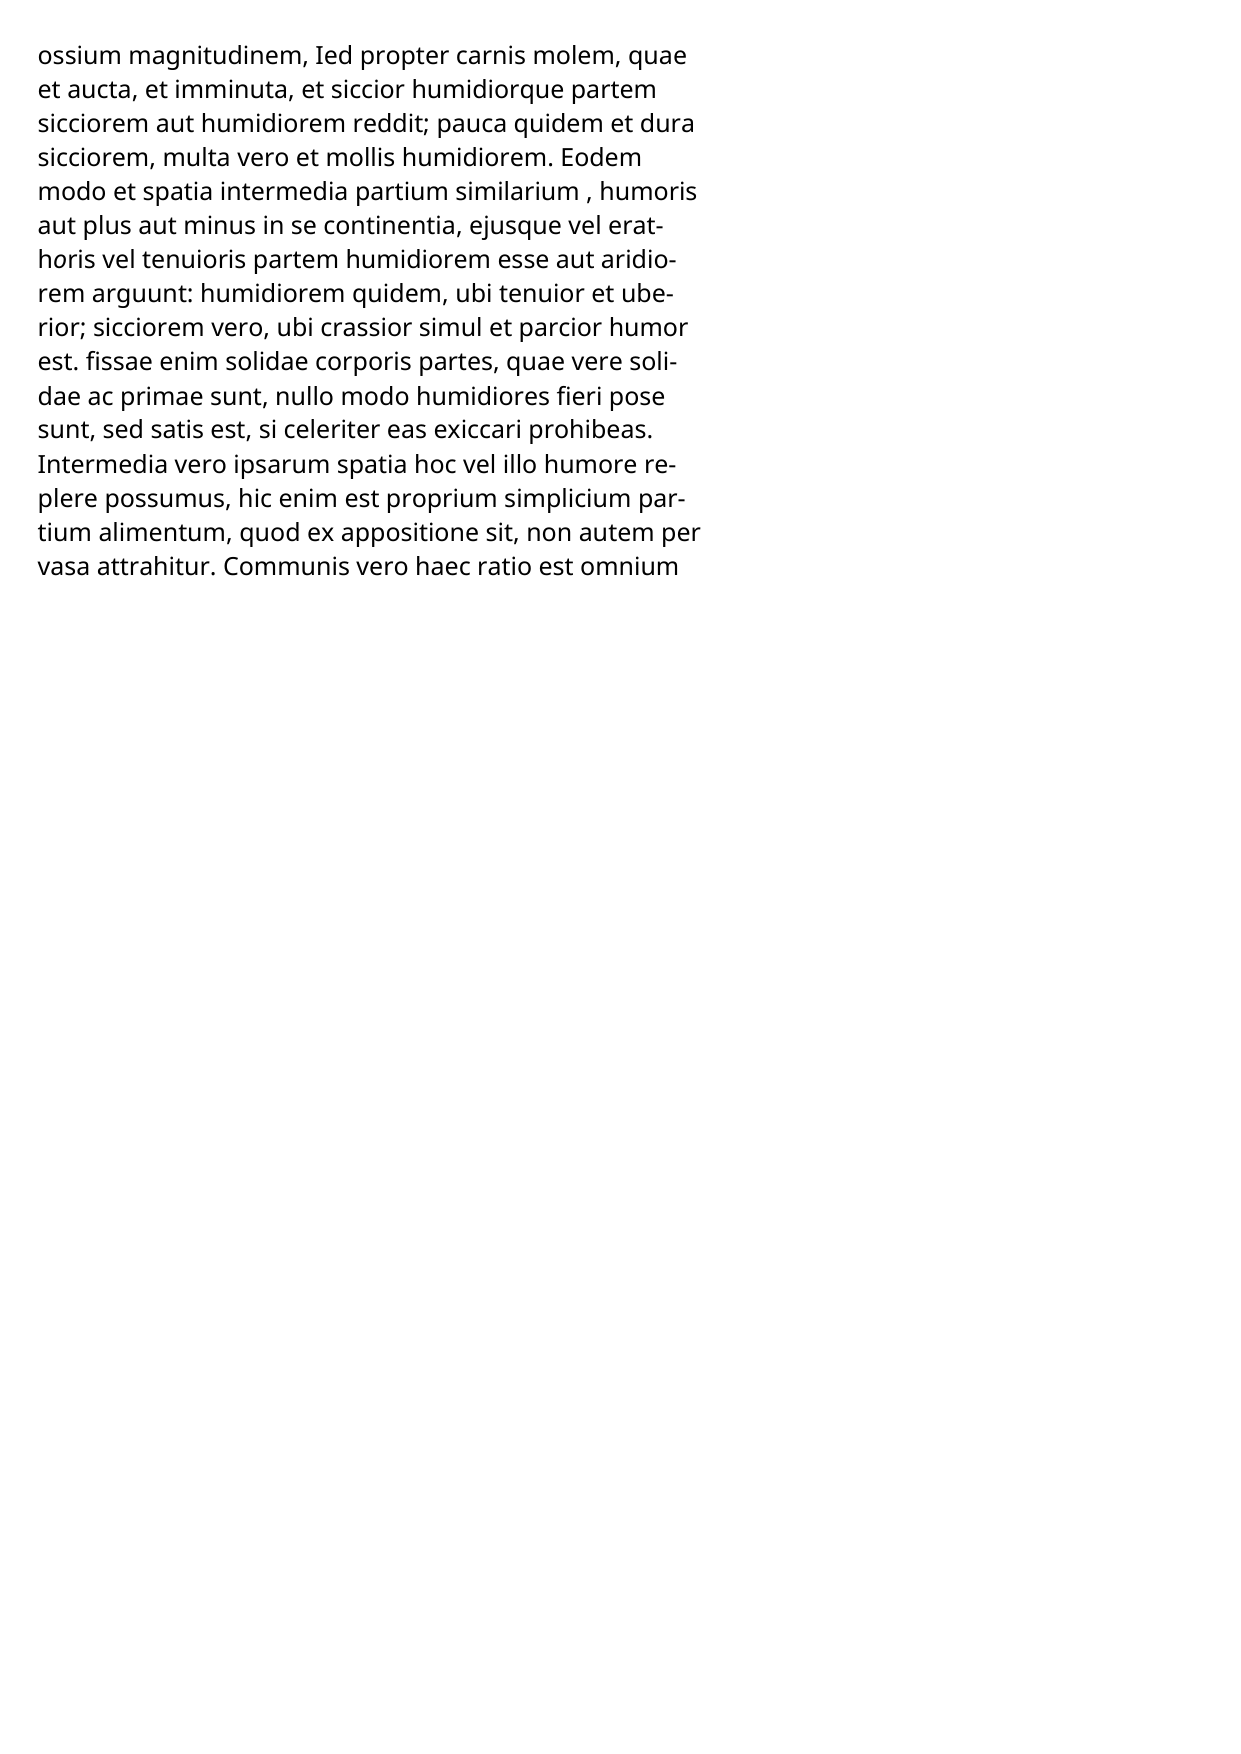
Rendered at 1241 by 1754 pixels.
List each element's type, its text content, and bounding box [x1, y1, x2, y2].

text ossium magnitudinem, Ied propter carnis molem, quae et aucta, et imminuta, et siccior humidiorque partem sicciorem aut humidiorem reddit; pauca quidem et dura sicciorem, multa vero et mollis humidiorem. Eodem modo et spatia intermedia partium similarium , humoris aut plus aut minus in se continentia, ejusque vel erat- horis vel tenuioris partem humidiorem esse aut aridio- rem arguunt: humidiorem quidem, ubi tenuior et ube- rior; sicciorem vero, ubi crassior simul et parcior humor est. fissae enim solidae corporis partes, quae vere soli- dae ac primae sunt, nullo modo humidiores fieri pose sunt, sed satis est, si celeriter eas exiccari prohibeas. Intermedia vero ipsarum spatia hoc vel illo humore re- plere possumus, hic enim est proprium simplicium par- tium alimentum, quod ex appositione sit, non autem per vasa attrahitur. Communis vero haec ratio est omnium [37, 37, 1203, 582]
